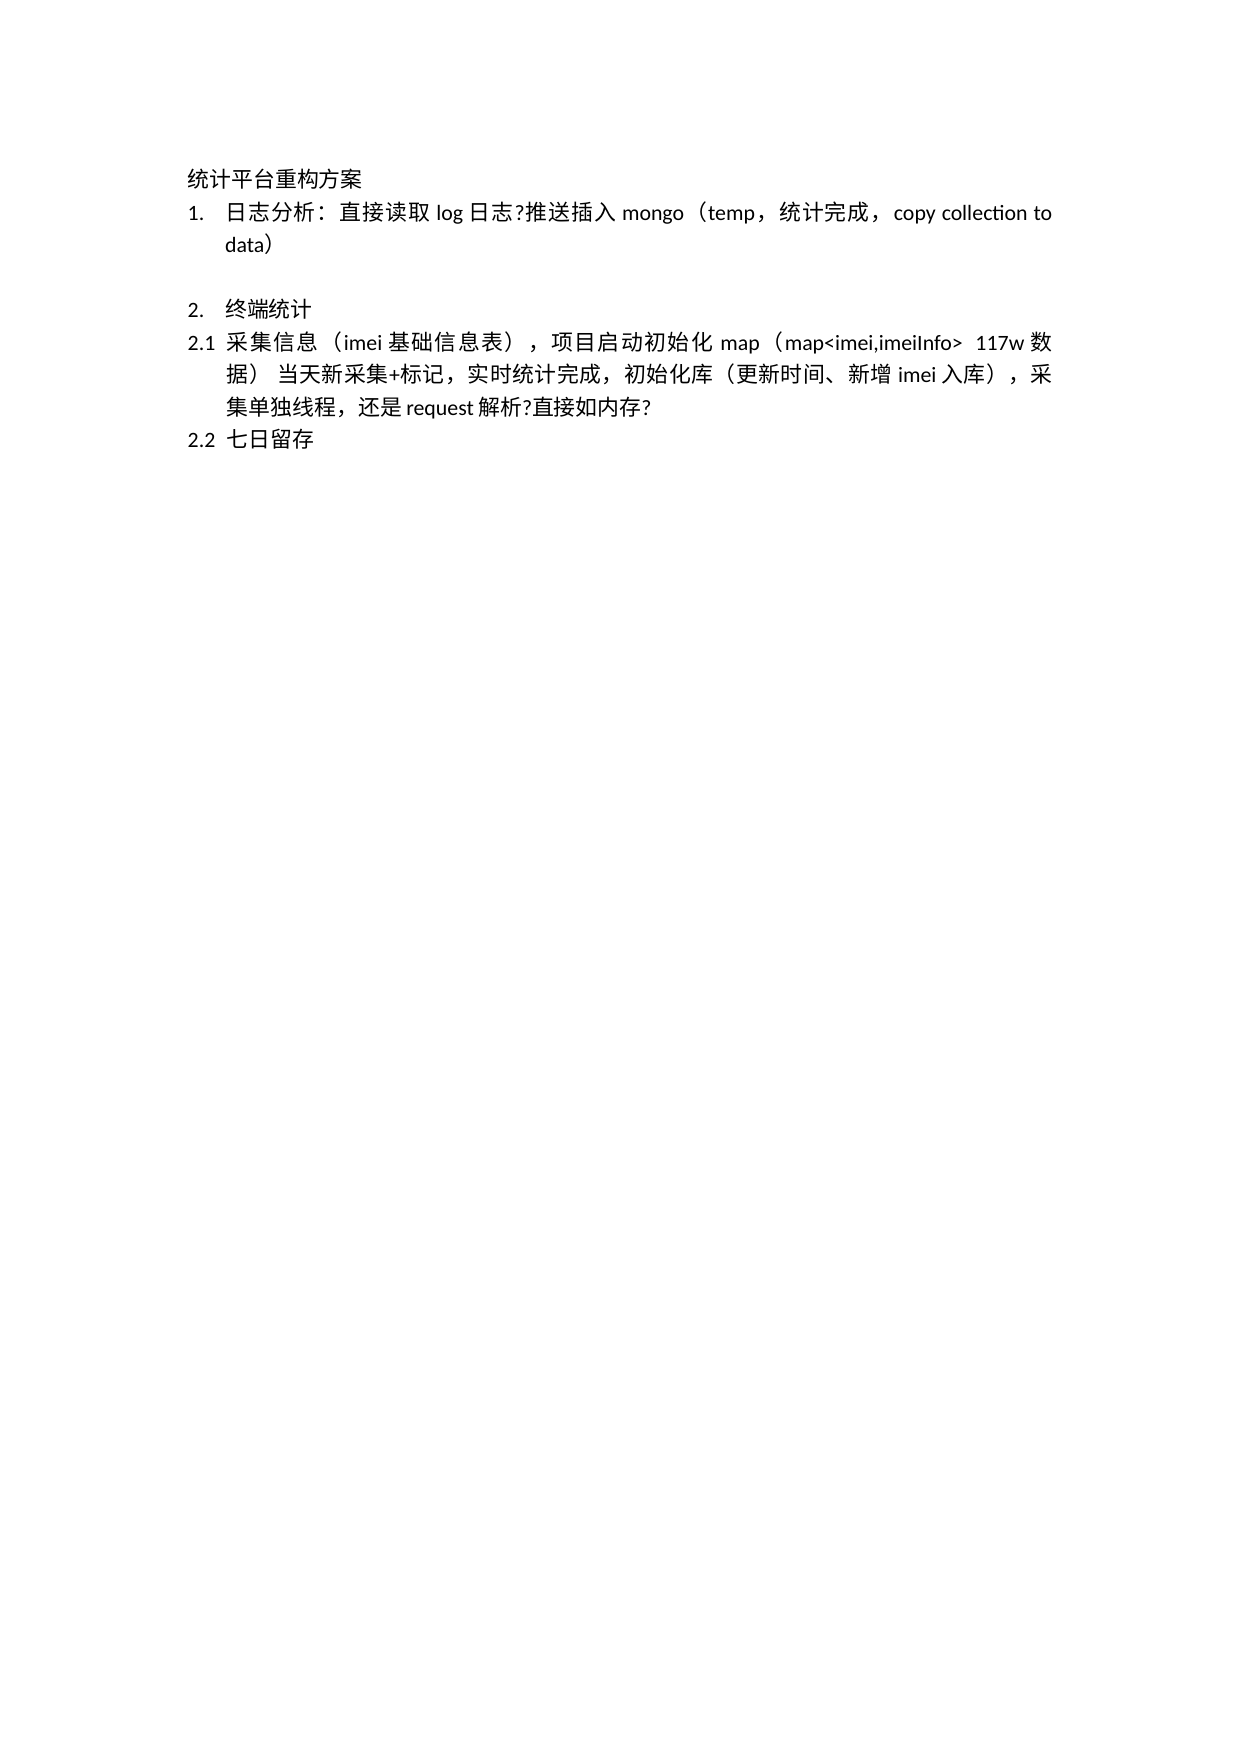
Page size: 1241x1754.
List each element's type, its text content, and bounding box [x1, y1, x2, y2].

text 统计平台重构方案 [187, 162, 1053, 194]
list 日志分析：直接读取log日志?推送插入mongo（temp，统计完成，copy collection to data） [187, 194, 1053, 259]
list 采集信息（imei基础信息表），项目启动初始化map（map<imei,imeiInfo> 117w数据） 当天新采集+标记，实时统计完成，初始化库（更新时间、新增imei入库），采集单独线程，还是request解析?直接如内存? [187, 324, 1053, 422]
list 七日留存 [187, 422, 1053, 454]
list 终端统计 [187, 292, 1053, 324]
